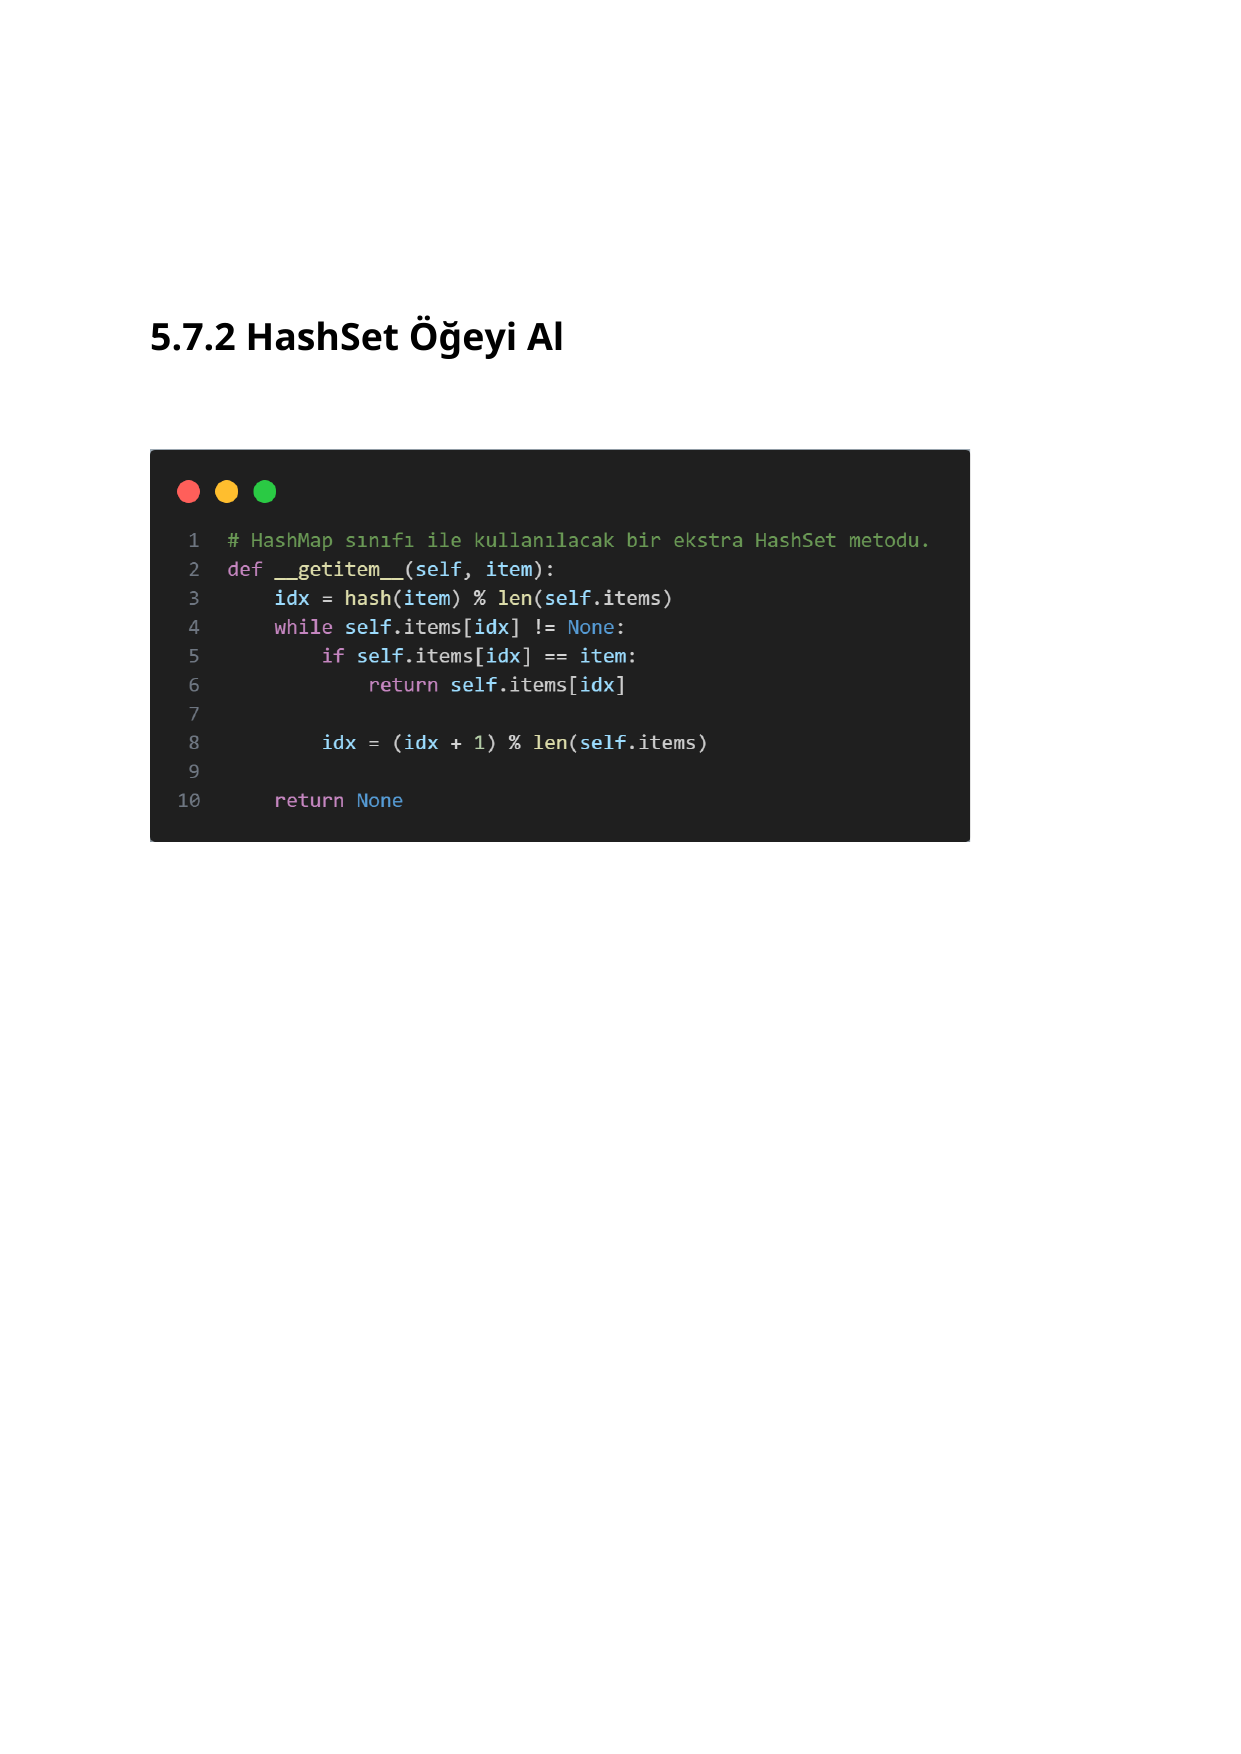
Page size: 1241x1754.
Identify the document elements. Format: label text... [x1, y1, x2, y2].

text 5.7.2 HashSet Öğeyi Al [150, 310, 1090, 361]
picture [150, 449, 971, 842]
